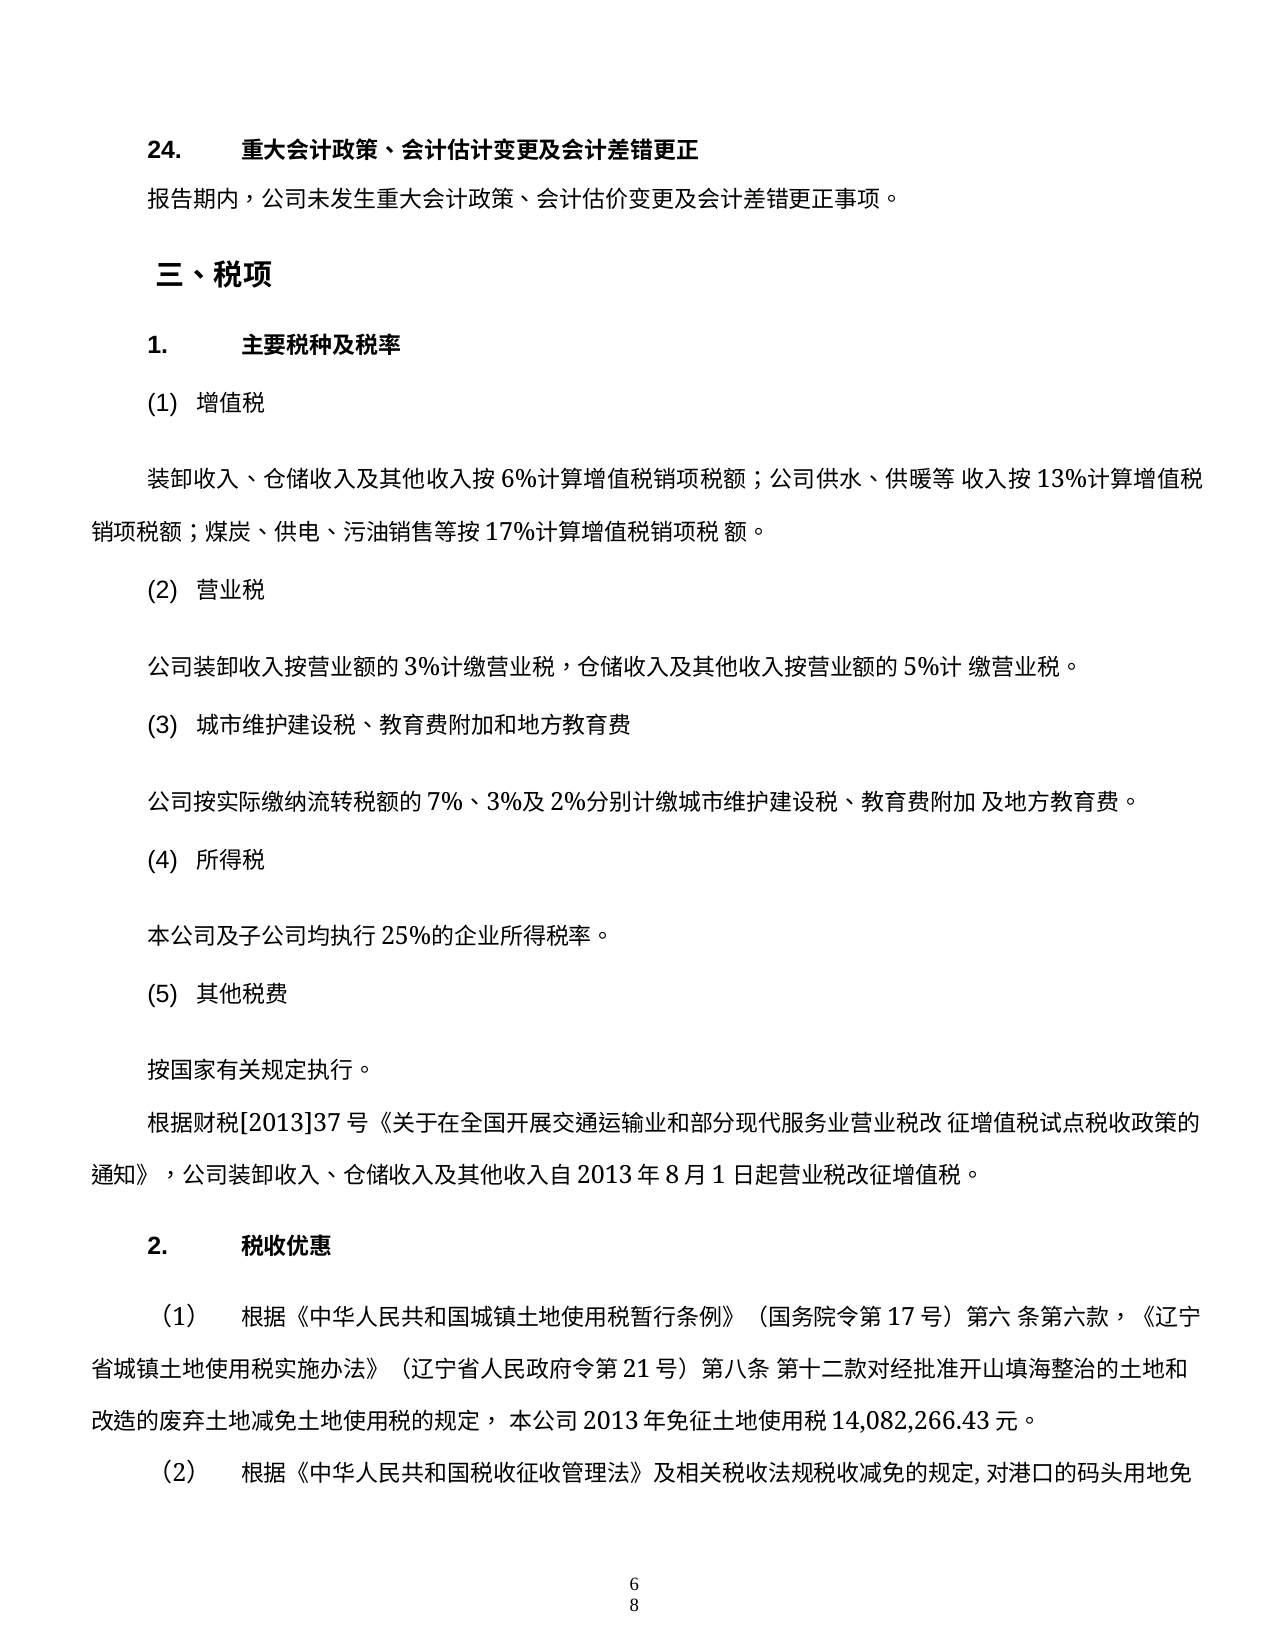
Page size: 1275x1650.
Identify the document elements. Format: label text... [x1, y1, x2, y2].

list 其他税费 [91, 978, 1203, 1009]
list 所得税 [91, 844, 1203, 875]
list 税收优惠 [91, 1230, 1203, 1261]
list 重大会计政策、会计估计变更及会计差错更正 [91, 134, 1203, 165]
text 装卸收入、仓储收入及其他收入按6%计算增值税销项税额；公司供水、供暖等 收入按13%计算增值税销项税额；煤炭、供电、污油销售等按17%计算增值税销项税 额。 [91, 444, 1203, 551]
text 本公司及子公司均执行25%的企业所得税率。 [91, 902, 1203, 955]
list 主要税种及税率 [91, 329, 1203, 360]
list 城市维护建设税、教育费附加和地方教育费 [91, 709, 1203, 741]
text 报告期内，公司未发生重大会计政策、会计估价变更及会计差错更正事项。 [91, 165, 1203, 218]
list 营业税 [91, 574, 1203, 605]
text （1） 根据《中华人民共和国城镇土地使用税暂行条例》（国务院令第17号）第六 条第六款，《辽宁省城镇土地使用税实施办法》（辽宁省人民政府令第21号）第八条 第十二款对经批准开山填海整治的土地和改造的废弃土地减免土地使用税的规定， 本公司2013年免征土地使用税14,082,266.43元。 [91, 1284, 1203, 1440]
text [91, 1440, 1203, 1492]
text 按国家有关规定执行。 [91, 1036, 1203, 1089]
text 根据财税[2013]37号《关于在全国开展交通运输业和部分现代服务业营业税改 征增值税试点税收政策的通知》，公司装卸收入、仓储收入及其他收入自2013年8月1 日起营业税改征增值税。 [91, 1089, 1203, 1194]
text 三、税项 [91, 254, 1203, 293]
list 增值税 [91, 387, 1203, 418]
text 公司装卸收入按营业额的3%计缴营业税，仓储收入及其他收入按营业额的5%计 缴营业税。 [91, 633, 1203, 687]
text 公司按实际缴纳流转税额的7%、3%及2%分别计缴城市维护建设税、教育费附加 及地方教育费。 [91, 768, 1203, 821]
